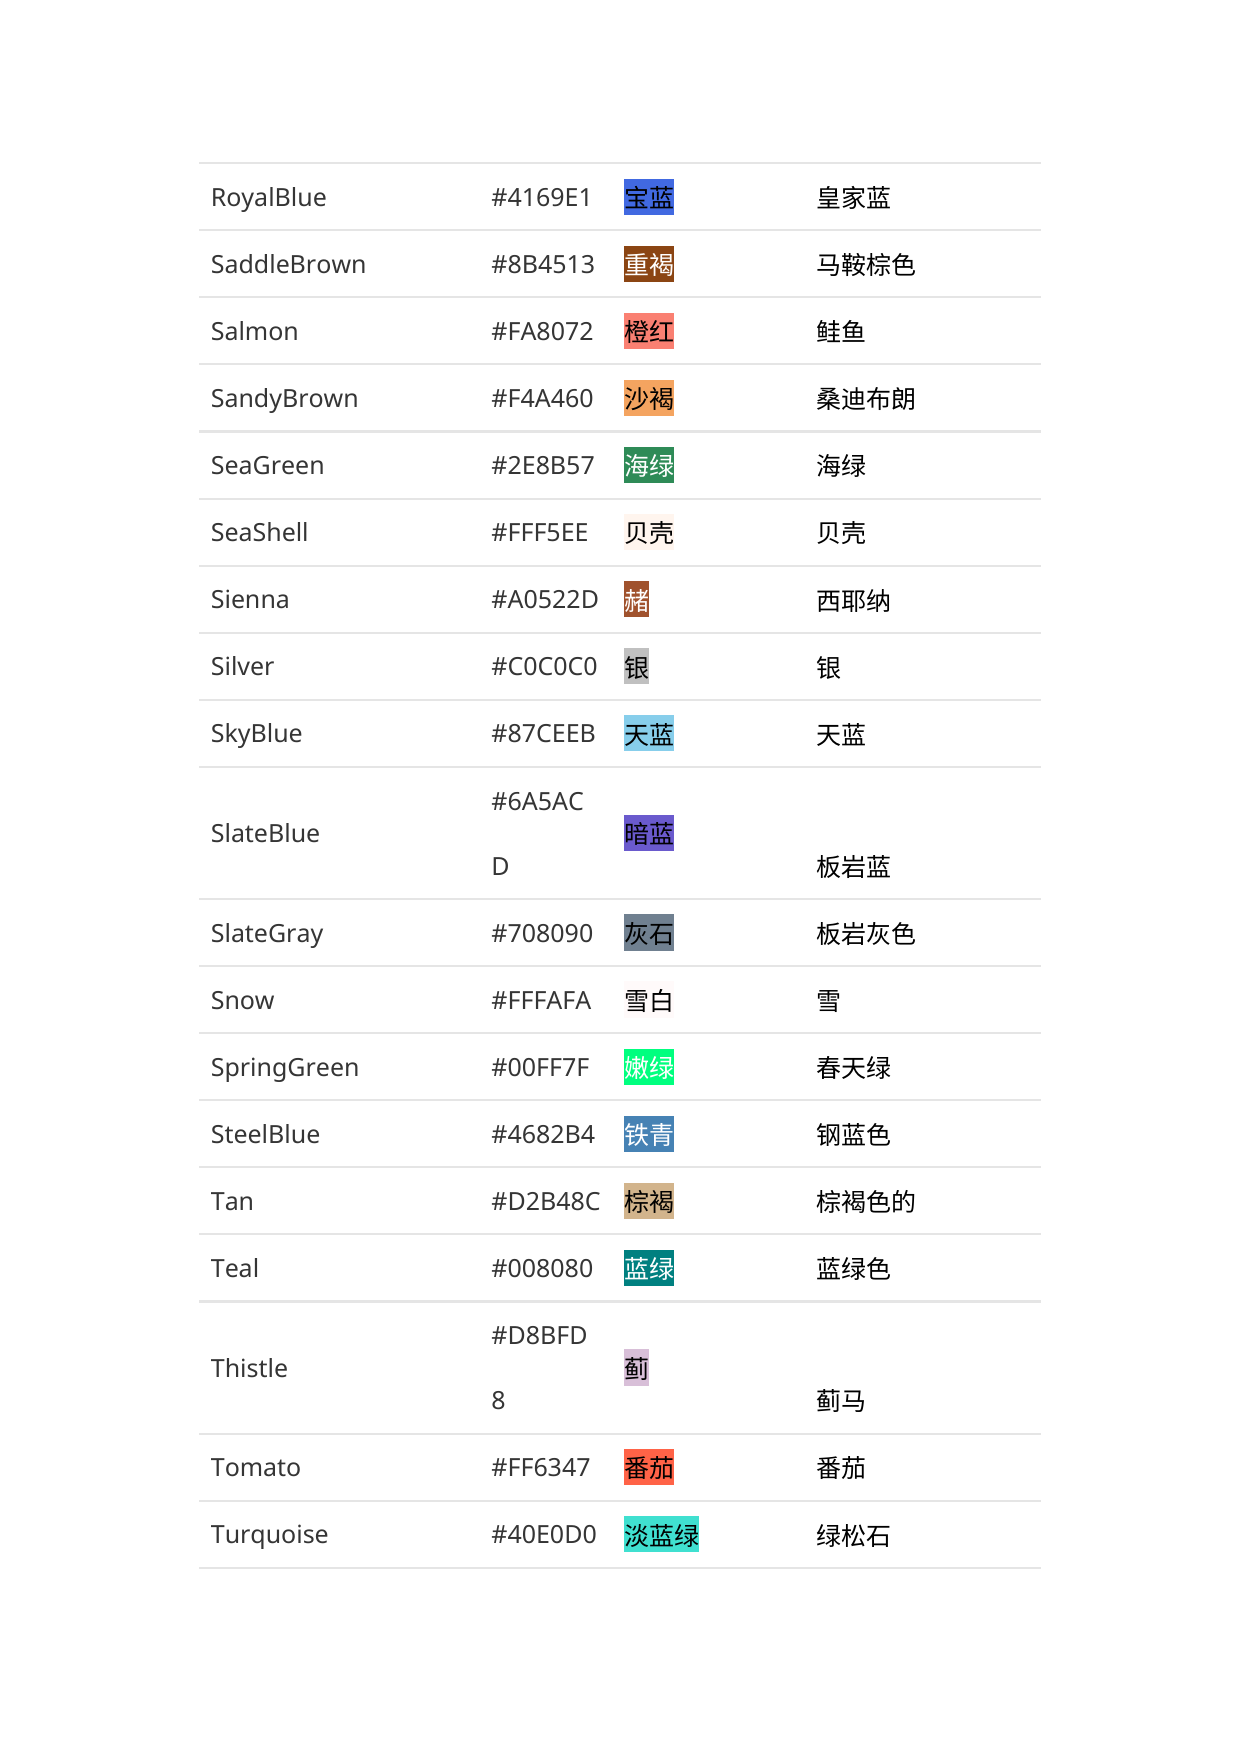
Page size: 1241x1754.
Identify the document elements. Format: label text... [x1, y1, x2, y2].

table_cell 铁青 [613, 1101, 805, 1166]
table_cell 蓟 [613, 1303, 805, 1432]
table_cell #D8BFD8 [480, 1303, 613, 1432]
table_cell 暗蓝 [613, 768, 805, 898]
table_cell 春天绿 [805, 1034, 1041, 1099]
table_cell SaddleBrown [199, 231, 480, 296]
table_cell 橙红 [613, 298, 805, 363]
table_cell 鲑鱼 [805, 298, 1041, 363]
table_cell 板岩蓝 [805, 768, 1041, 898]
table_cell SandyBrown [199, 365, 480, 430]
table_cell #4169E1 [480, 164, 613, 229]
table_cell 蓝绿 [613, 1235, 805, 1300]
table_cell 贝壳 [805, 500, 1041, 564]
table_cell 桑迪布朗 [805, 365, 1041, 430]
table_cell Thistle [199, 1303, 480, 1432]
table_cell 雪白 [613, 967, 805, 1032]
table_cell #4682B4 [480, 1101, 613, 1166]
table_cell 贝壳 [613, 500, 805, 564]
table_cell Teal [199, 1235, 480, 1300]
table_cell SeaGreen [199, 433, 480, 497]
table_cell RoyalBlue [199, 164, 480, 229]
table_cell 天蓝 [613, 701, 805, 766]
table_cell 棕褐色的 [805, 1168, 1041, 1233]
table_cell 雪 [805, 967, 1041, 1032]
table_cell Sienna [199, 567, 480, 632]
table_cell #87CEEB [480, 701, 613, 766]
table_cell SeaShell [199, 500, 480, 564]
table_cell 西耶纳 [805, 567, 1041, 632]
table_cell 皇家蓝 [805, 164, 1041, 229]
table_cell 海绿 [613, 433, 805, 497]
table_cell 板岩灰色 [805, 900, 1041, 965]
table_cell #D2B48C [480, 1168, 613, 1233]
table_cell #FF6347 [480, 1435, 613, 1499]
table_cell #00FF7F [480, 1034, 613, 1099]
table_cell 蓝绿色 [805, 1235, 1041, 1300]
table_cell 钢蓝色 [805, 1101, 1041, 1166]
table_cell SpringGreen [199, 1034, 480, 1099]
table_cell Silver [199, 634, 480, 699]
table_cell #708090 [480, 900, 613, 965]
table_cell #C0C0C0 [480, 634, 613, 699]
table_cell 番茄 [613, 1435, 805, 1499]
table_cell Salmon [199, 298, 480, 363]
table_cell #A0522D [480, 567, 613, 632]
table_cell #2E8B57 [480, 433, 613, 497]
table_cell 重褐 [613, 231, 805, 296]
table_cell 宝蓝 [613, 164, 805, 229]
table_cell 绿松石 [805, 1502, 1041, 1567]
table_cell #008080 [480, 1235, 613, 1300]
table_cell 淡蓝绿 [613, 1502, 805, 1567]
table_cell SlateBlue [199, 768, 480, 898]
table_cell #40E0D0 [480, 1502, 613, 1567]
table_cell #6A5ACD [480, 768, 613, 898]
table_cell 银 [805, 634, 1041, 699]
table_cell 棕褐 [613, 1168, 805, 1233]
table_cell #FFF5EE [480, 500, 613, 564]
table_cell 天蓝 [805, 701, 1041, 766]
table_cell SkyBlue [199, 701, 480, 766]
table_cell 蓟马 [805, 1303, 1041, 1432]
table_cell Tan [199, 1168, 480, 1233]
table_cell 嫩绿 [613, 1034, 805, 1099]
table_cell Snow [199, 967, 480, 1032]
table_cell #FFFAFA [480, 967, 613, 1032]
table_cell 银 [613, 634, 805, 699]
table_cell #8B4513 [480, 231, 613, 296]
table_cell #FA8072 [480, 298, 613, 363]
table_cell SteelBlue [199, 1101, 480, 1166]
table_cell #F4A460 [480, 365, 613, 430]
table_cell 海绿 [805, 433, 1041, 497]
table_cell Tomato [199, 1435, 480, 1499]
table_cell 番茄 [805, 1435, 1041, 1499]
table_cell 马鞍棕色 [805, 231, 1041, 296]
table_cell 赭 [613, 567, 805, 632]
table_cell 灰石 [613, 900, 805, 965]
table_cell Turquoise [199, 1502, 480, 1567]
table_cell SlateGray [199, 900, 480, 965]
table_cell 沙褐 [613, 365, 805, 430]
